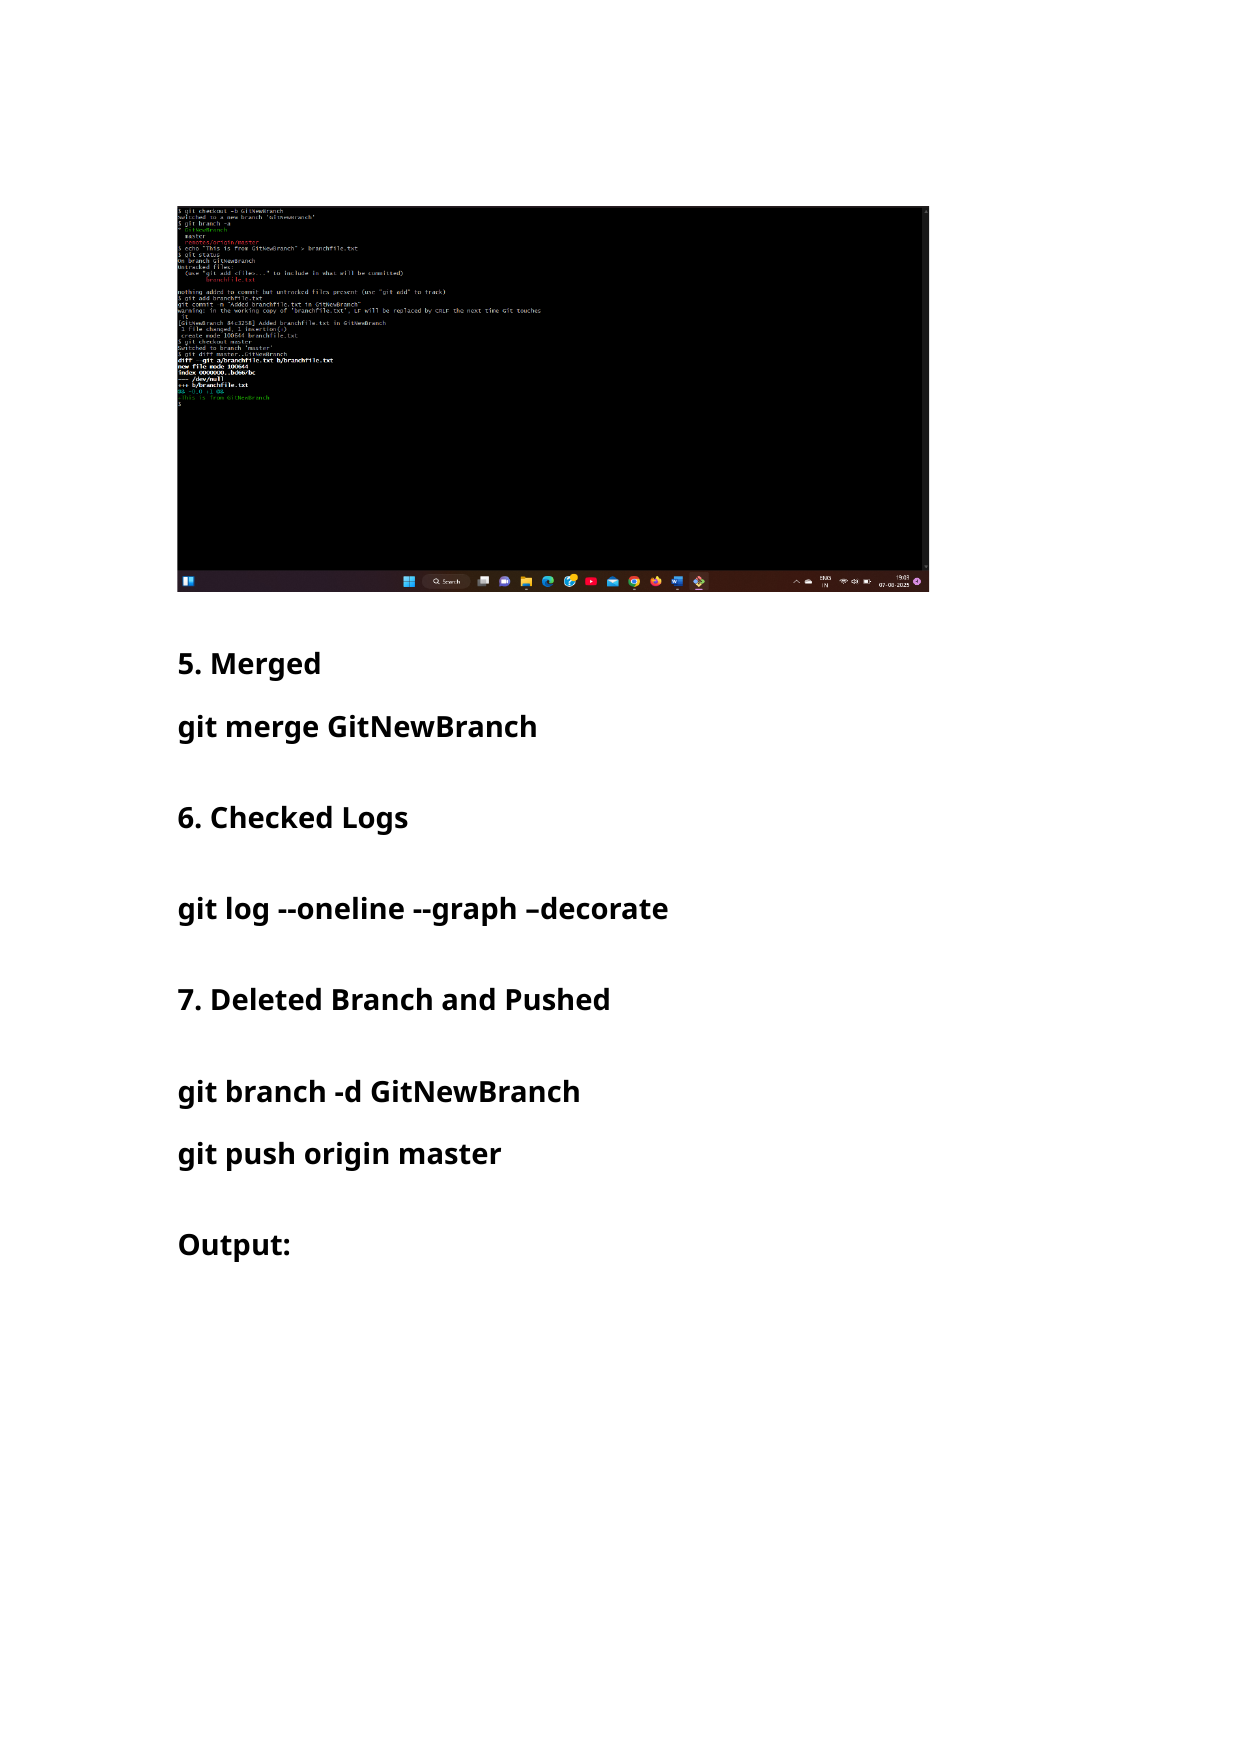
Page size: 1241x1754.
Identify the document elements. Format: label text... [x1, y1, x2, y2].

picture [177, 206, 930, 592]
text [177, 1133, 1063, 1310]
text git merge GitNewBranch 6. Checked Logs git log --oneline --graph –decorate 7. Deleted Branch and Pushed git branch -d GitNewBranch [177, 706, 1063, 1111]
